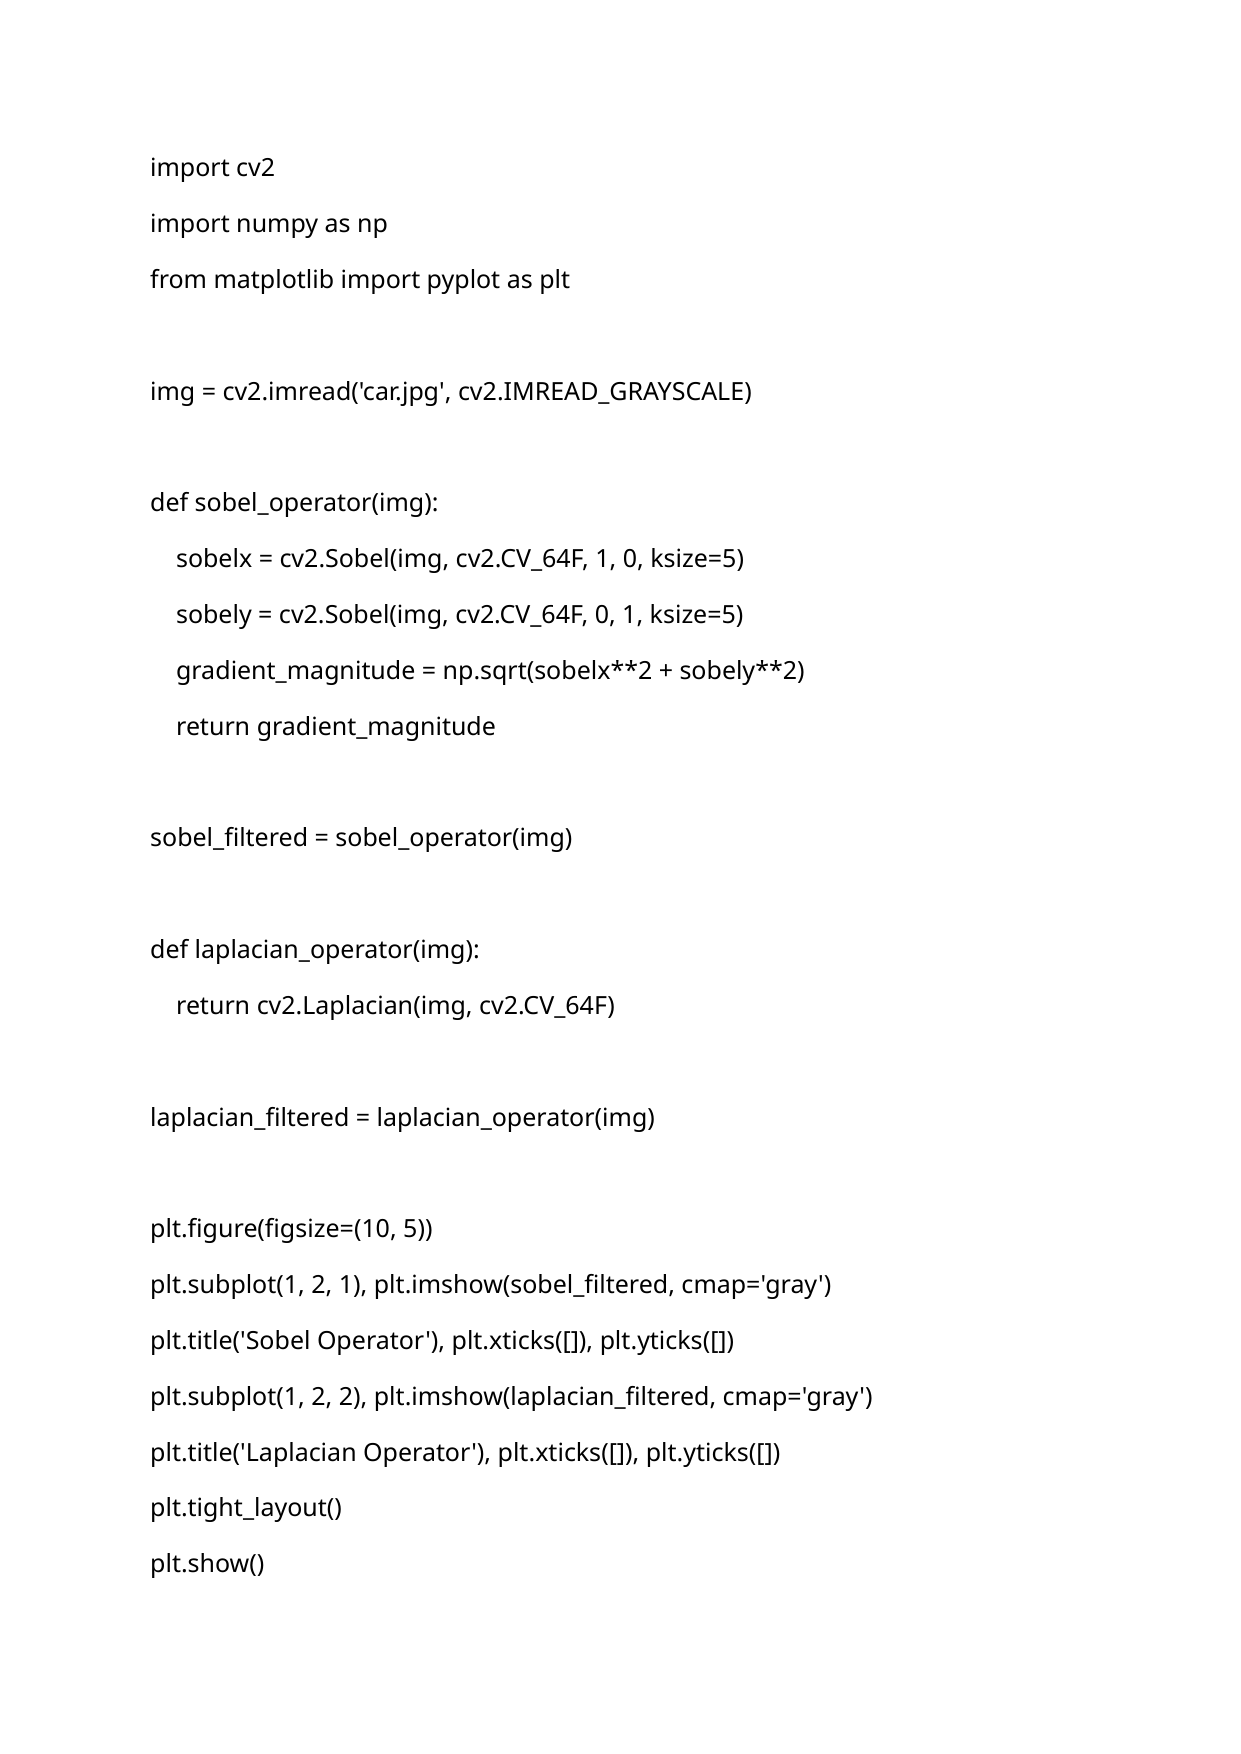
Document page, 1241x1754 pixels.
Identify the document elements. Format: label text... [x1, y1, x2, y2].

text sobely = cv2.Sobel(img, cv2.CV_64F, 0, 1, ksize=5) [150, 597, 1090, 631]
text gradient_magnitude = np.sqrt(sobelx**2 + sobely**2) [150, 652, 1090, 687]
text plt.subplot(1, 2, 1), plt.imshow(sobel_filtered, cmap='gray') [150, 1267, 1090, 1301]
text def laplacian_operator(img): [150, 932, 1090, 966]
text laplacian_filtered = laplacian_operator(img) [150, 1099, 1090, 1133]
text plt.subplot(1, 2, 2), plt.imshow(laplacian_filtered, cmap='gray') [150, 1378, 1090, 1412]
text from matplotlib import pyplot as plt [150, 262, 1090, 296]
text plt.figure(figsize=(10, 5)) [150, 1211, 1090, 1245]
text plt.title('Laplacian Operator'), plt.xticks([]), plt.yticks([]) [150, 1434, 1090, 1468]
text return gradient_magnitude [150, 708, 1090, 742]
text img = cv2.imread('car.jpg', cv2.IMREAD_GRAYSCALE) [150, 373, 1090, 407]
text import cv2 [150, 150, 1090, 184]
text plt.title('Sobel Operator'), plt.xticks([]), plt.yticks([]) [150, 1322, 1090, 1357]
text def sobel_operator(img): [150, 485, 1090, 519]
text sobel_filtered = sobel_operator(img) [150, 820, 1090, 854]
text sobelx = cv2.Sobel(img, cv2.CV_64F, 1, 0, ksize=5) [150, 541, 1090, 575]
text plt.tight_layout() [150, 1490, 1090, 1524]
text plt.show() [150, 1546, 1090, 1580]
text return cv2.Laplacian(img, cv2.CV_64F) [150, 987, 1090, 1022]
text import numpy as np [150, 206, 1090, 240]
